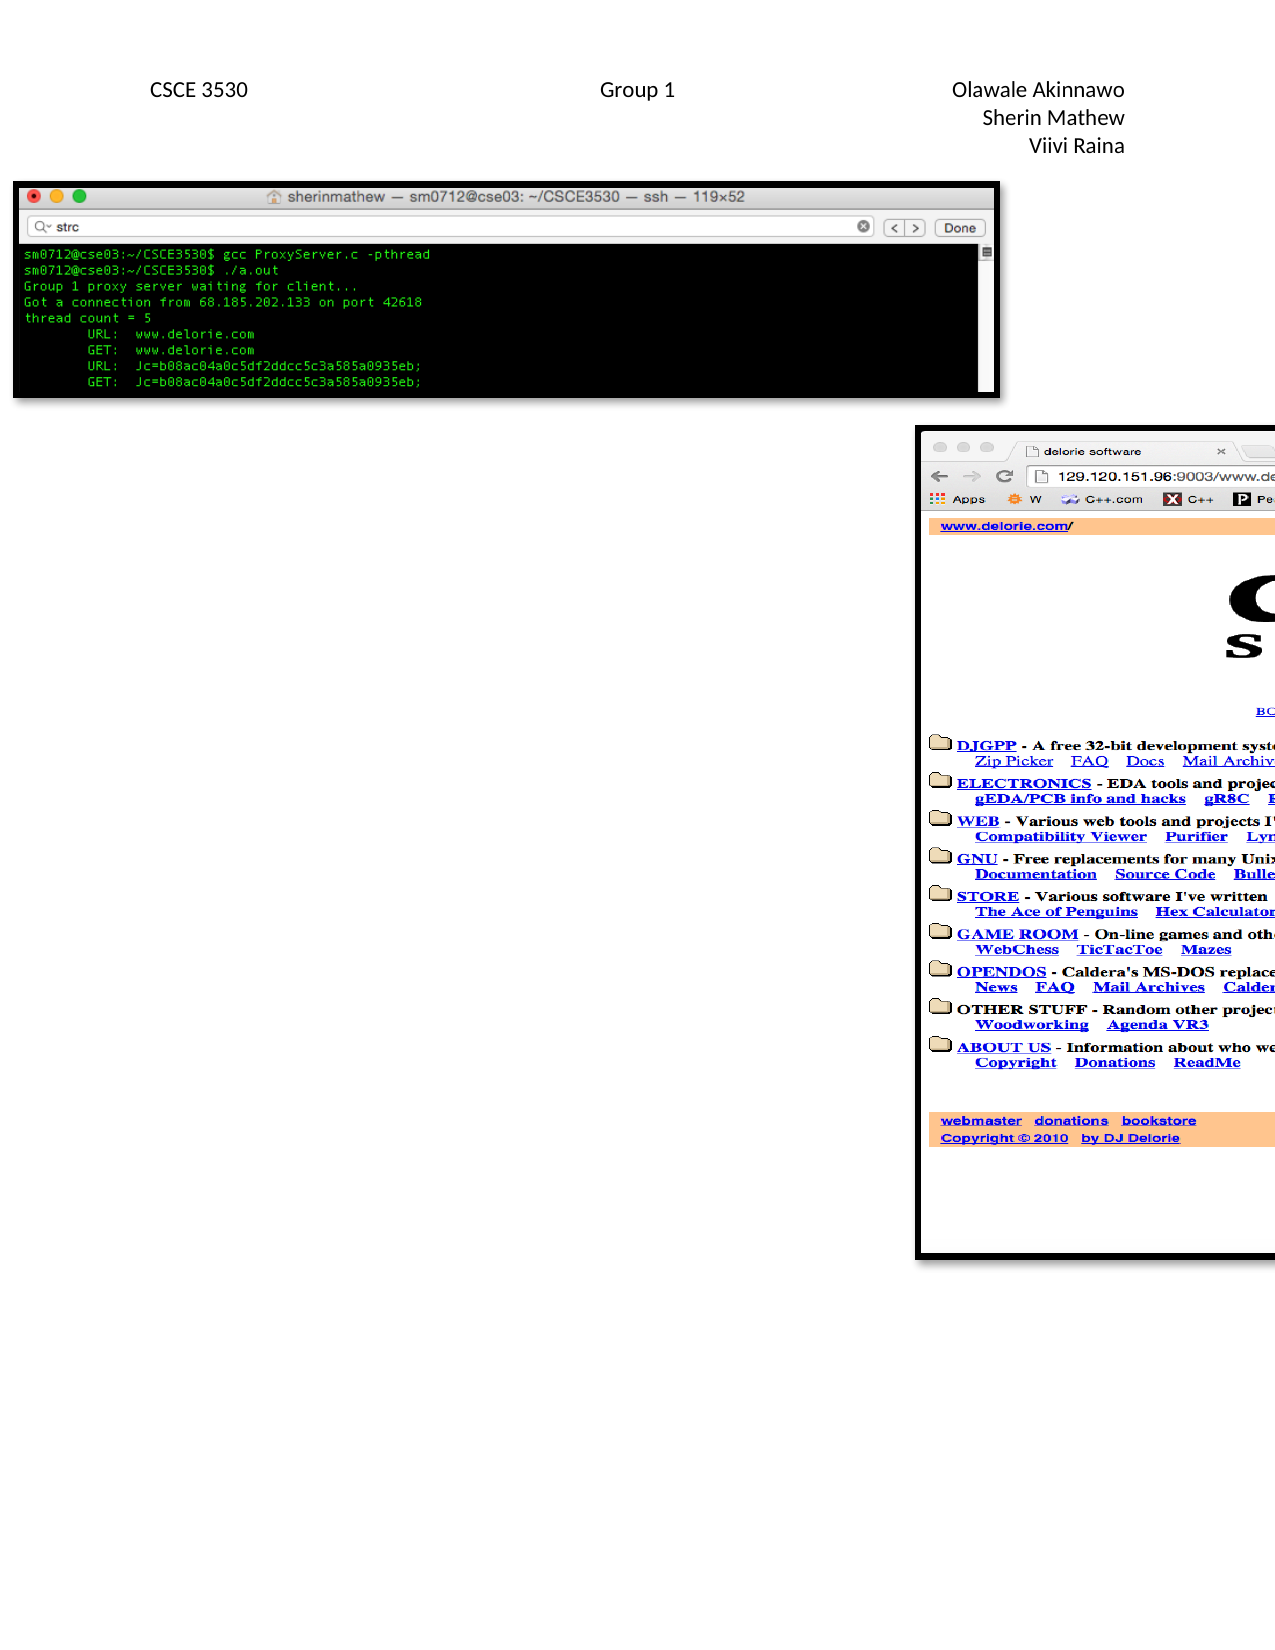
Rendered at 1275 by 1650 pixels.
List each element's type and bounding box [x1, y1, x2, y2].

picture [921, 431, 1275, 1253]
picture [19, 188, 994, 392]
